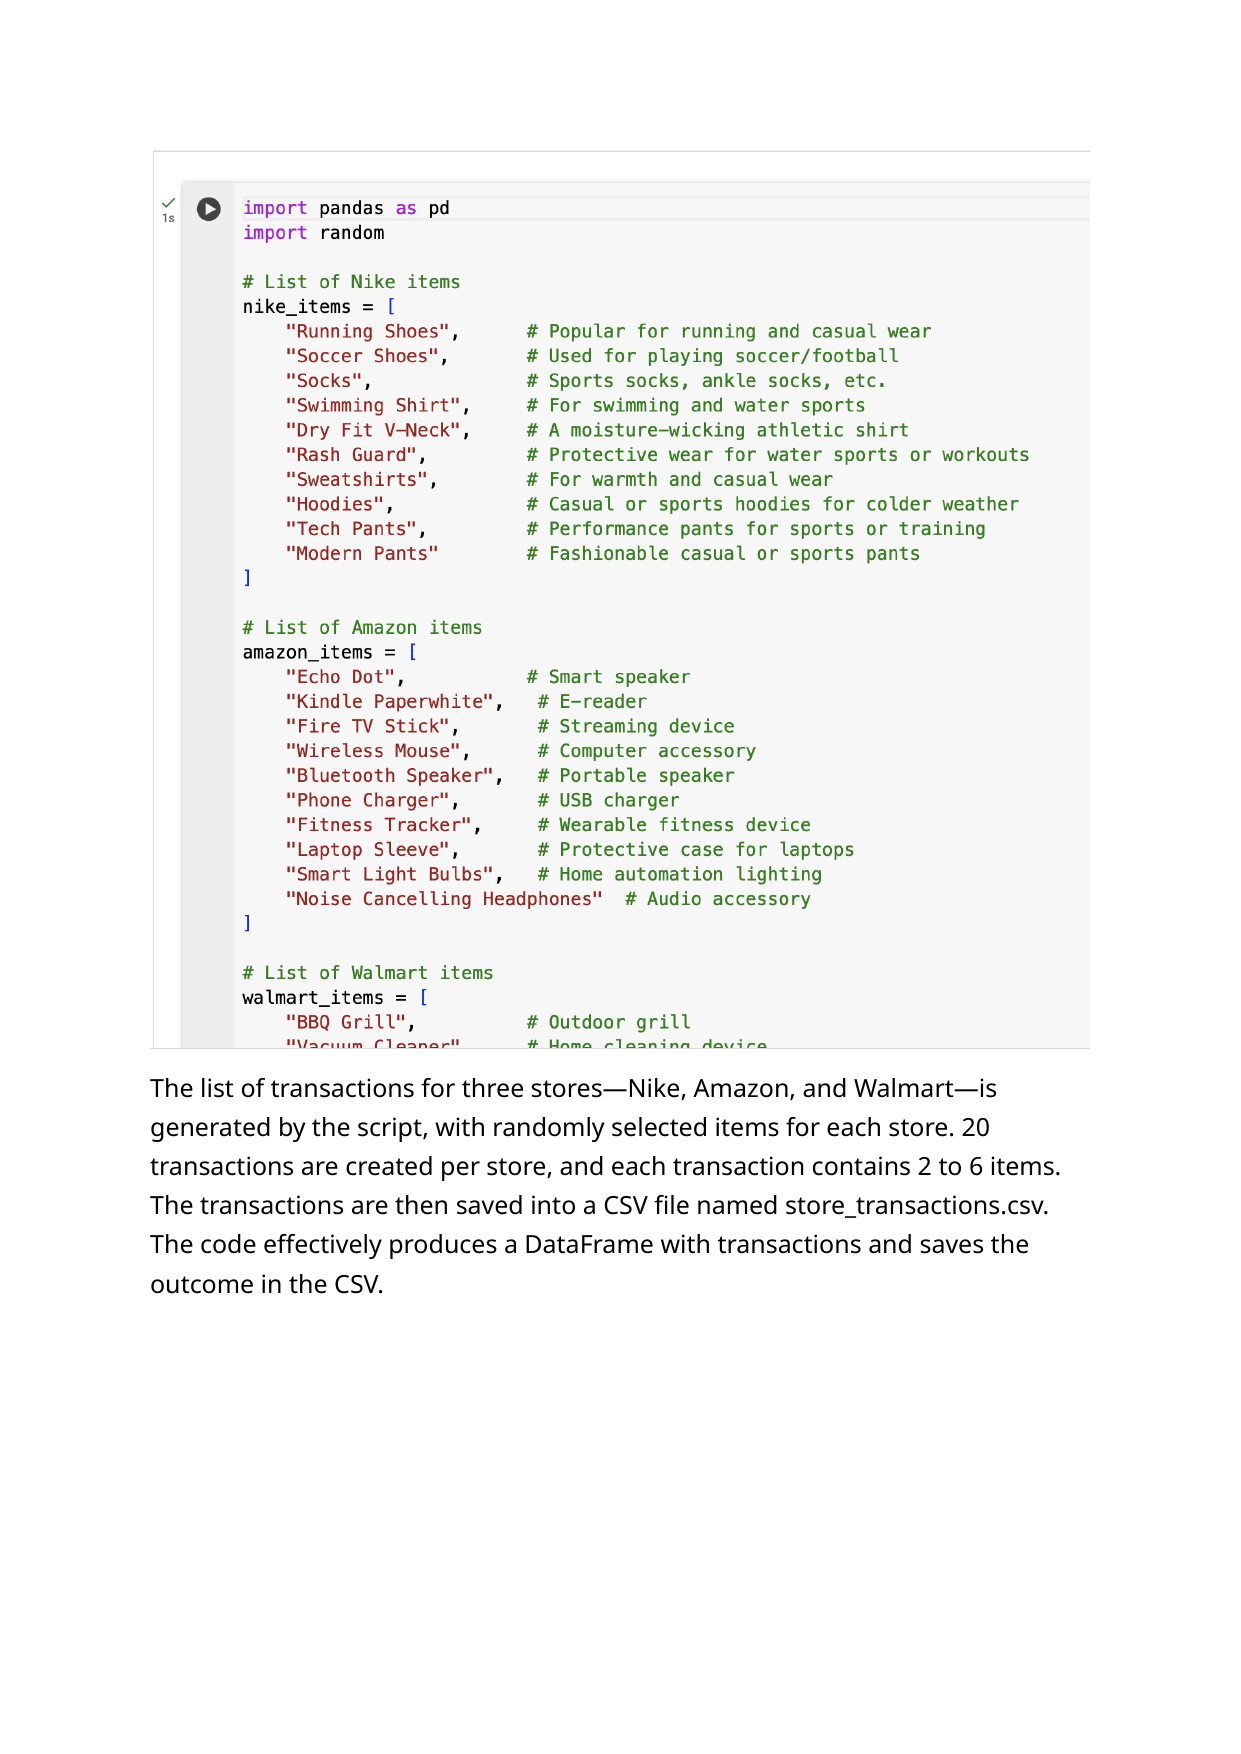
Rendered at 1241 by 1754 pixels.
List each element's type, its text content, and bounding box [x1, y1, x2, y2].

picture [150, 150, 1091, 1049]
text The list of transactions for three stores—Nike, Amazon, and Walmart—is generated by the script, with randomly selected items for each store. 20 transactions are created per store, and each transaction contains 2 to 6 items. The transactions are then saved into a CSV file named store_transactions.csv. The code effectively produces a DataFrame with transactions and saves the outcome in the CSV. [150, 1071, 1090, 1300]
